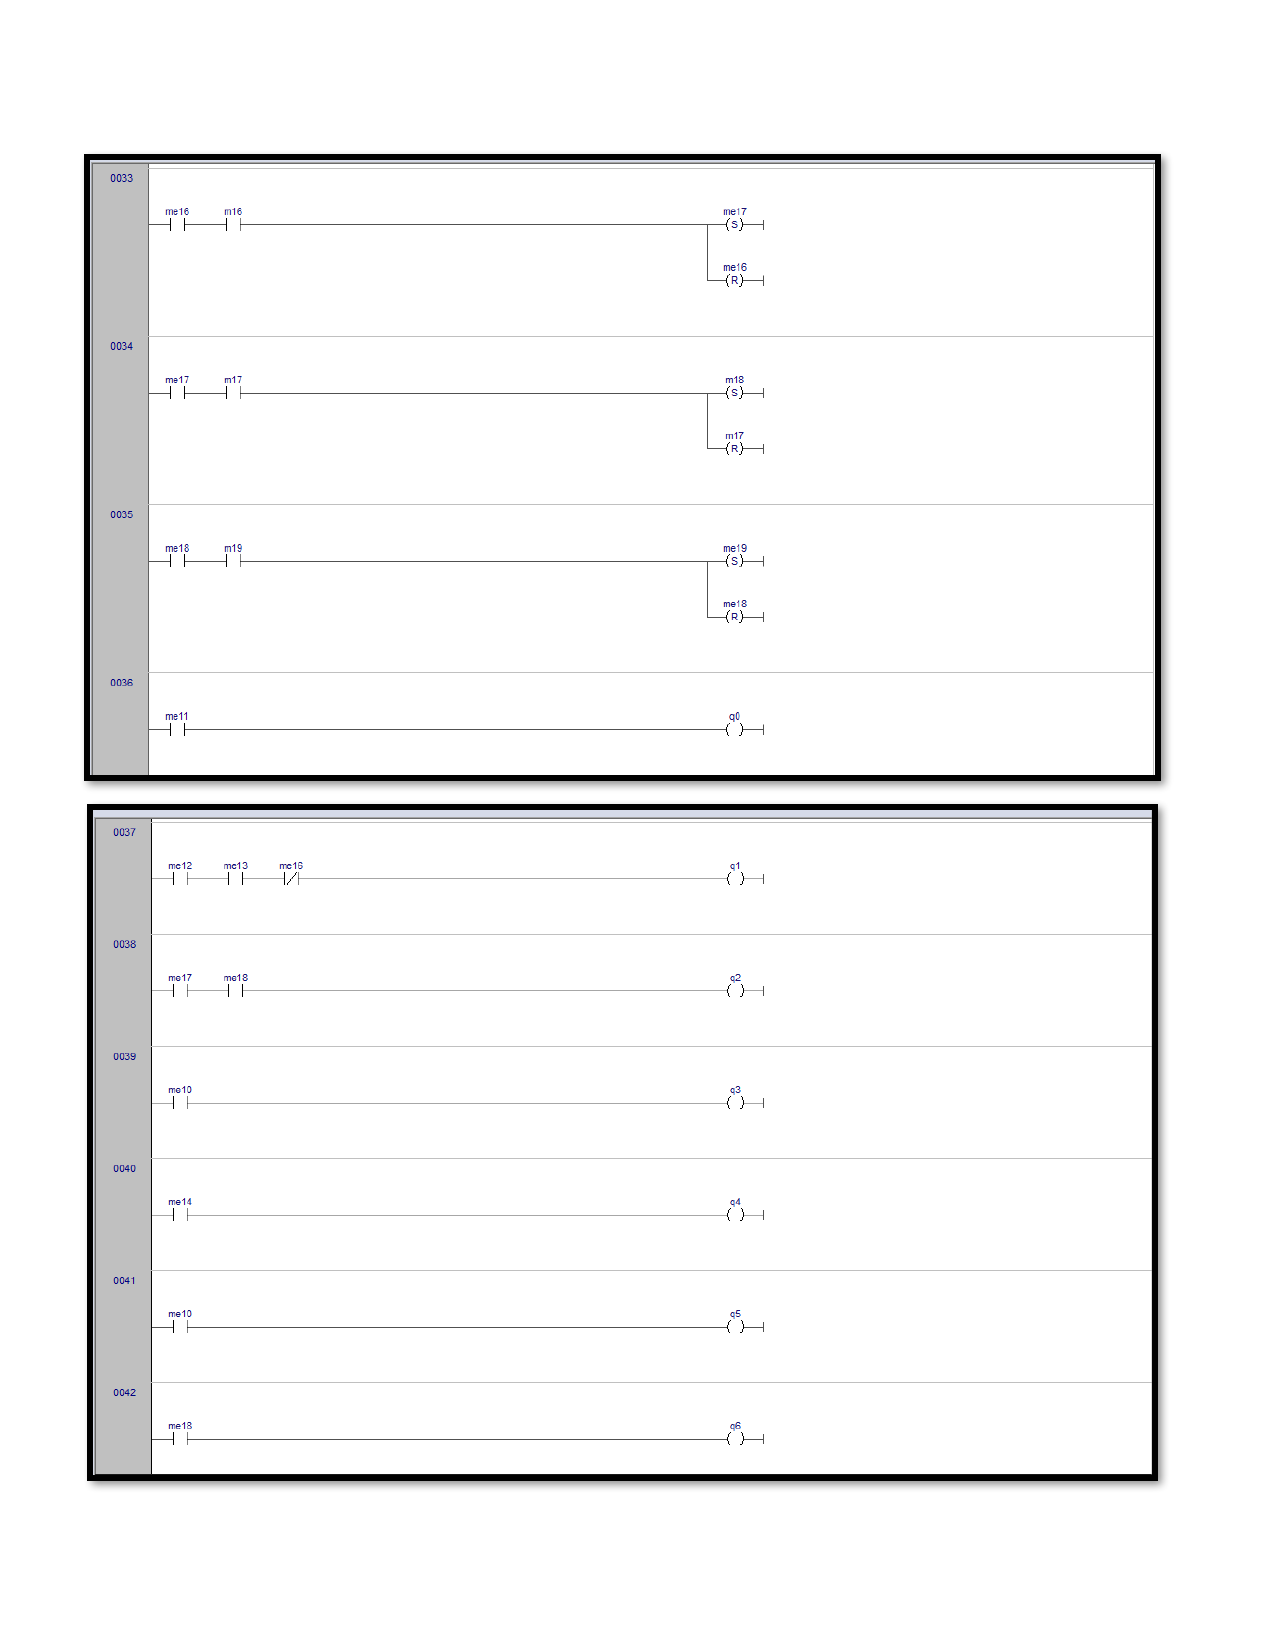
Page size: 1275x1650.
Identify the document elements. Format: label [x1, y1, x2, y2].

picture [90, 160, 1155, 775]
picture [93, 810, 1152, 1475]
